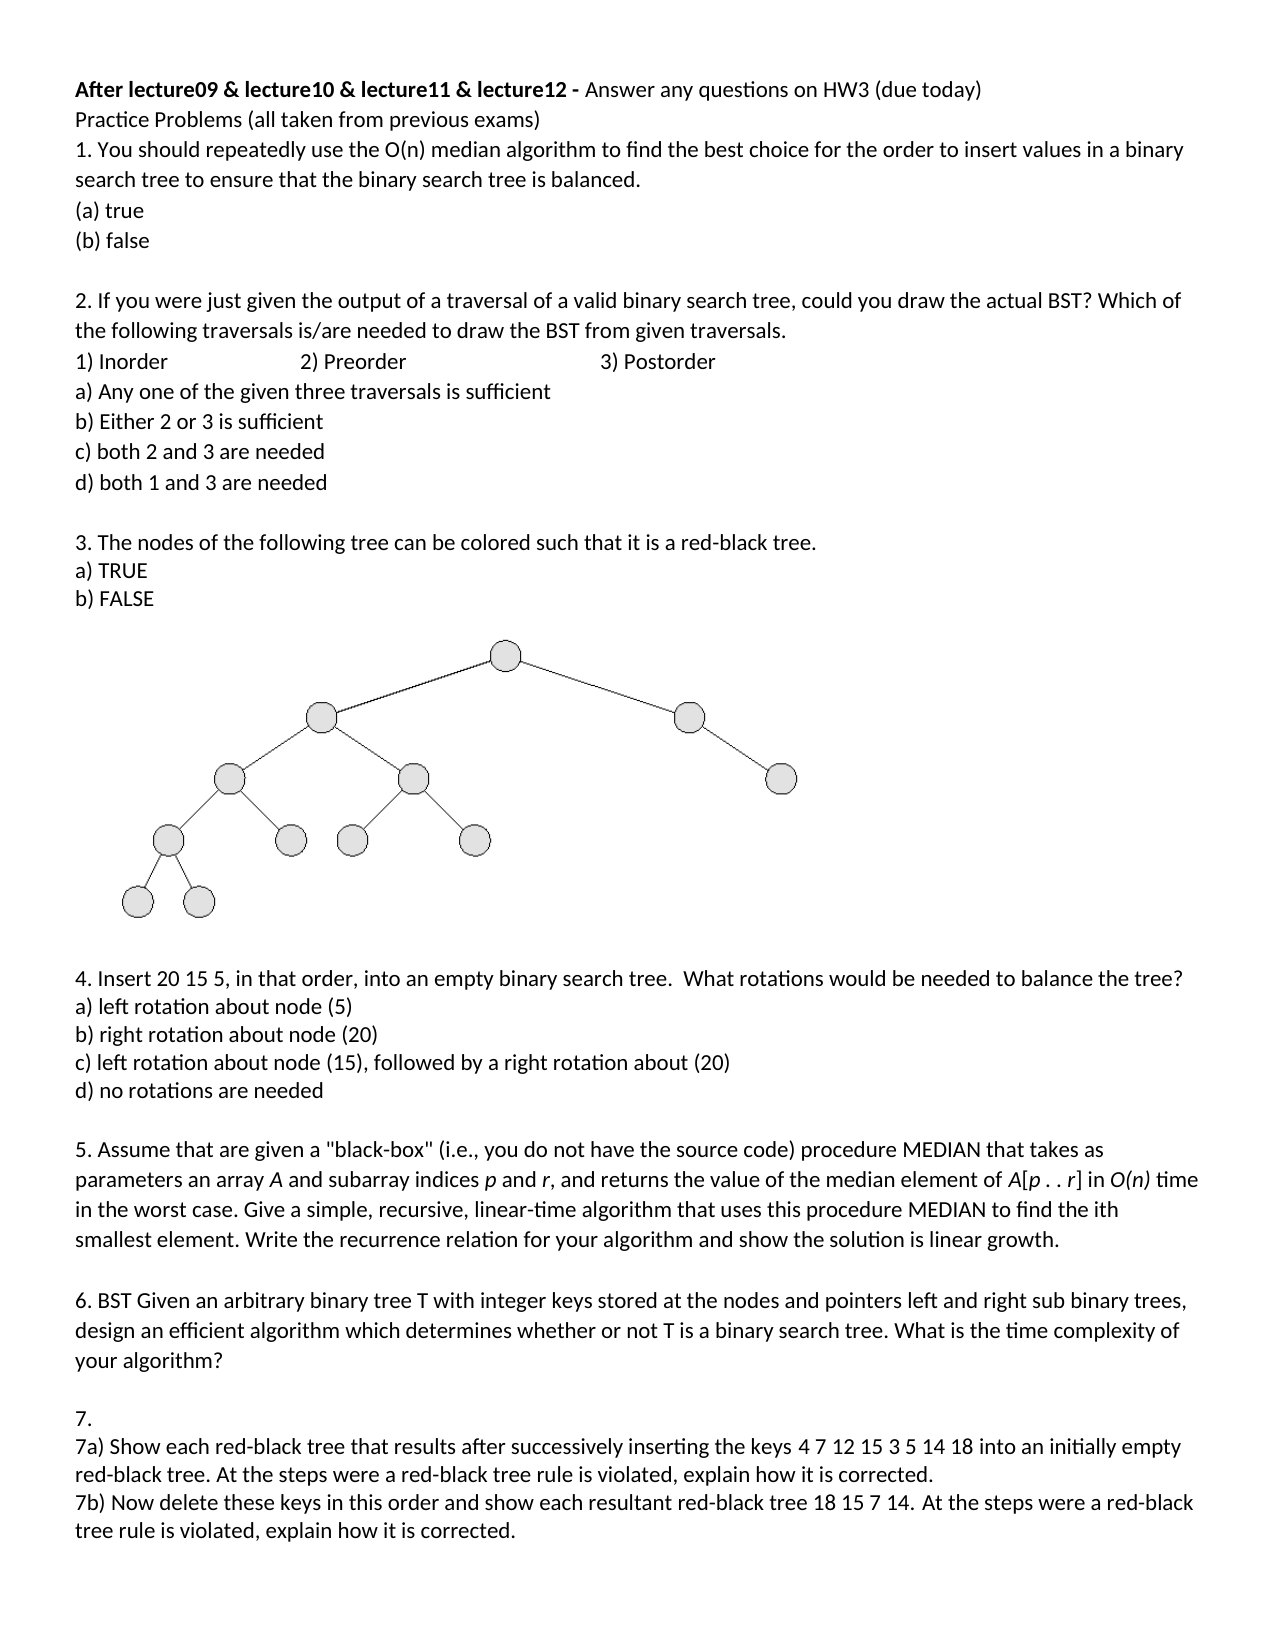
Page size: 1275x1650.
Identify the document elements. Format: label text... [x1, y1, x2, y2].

text (b) false [75, 226, 1200, 254]
text After lecture09 & lecture10 & lecture11 & lecture12 - Answer any questions on HW3 (due today) [75, 75, 1200, 103]
text (a) true [75, 196, 1200, 224]
text c) left rotation about node (15), followed by a right rotation about (20) [75, 1048, 1200, 1077]
picture [75, 612, 825, 935]
text a) left rotation about node (5) [75, 992, 1200, 1021]
text b) Either 2 or 3 is sufficient [75, 407, 1200, 435]
text 7b) Now delete these keys in this order and show each resultant red-black tree 18 15 7 14. At the steps were a red-black tree rule is violated, explain how it is corrected. [75, 1488, 1200, 1544]
text a) Any one of the given three traversals is sufficient [75, 377, 1200, 405]
text d) no rotations are needed [75, 1077, 1200, 1104]
text 1) Inorder 2) Preorder 3) Postorder [75, 347, 1200, 375]
text c) both 2 and 3 are needed [75, 437, 1200, 466]
text d) both 1 and 3 are needed [75, 468, 1200, 496]
text b) FALSE [75, 584, 1200, 612]
text 3. The nodes of the following tree can be colored such that it is a red-black tree. [75, 528, 1200, 556]
text 7. [75, 1404, 1200, 1432]
text 6. BST Given an arbitrary binary tree T with integer keys stored at the nodes and pointers left and right sub binary trees, design an efficient algorithm which determines whether or not T is a binary search tree. What is the time complexity of your algorithm? [75, 1286, 1200, 1374]
text 1. You should repeatedly use the O(n) median algorithm to find the best choice for the order to insert values in a binary search tree to ensure that the binary search tree is balanced. [75, 135, 1200, 194]
text 7a) Show each red-black tree that results after successively inserting the keys 4 7 12 15 3 5 14 18 into an initially empty red-black tree. At the steps were a red-black tree rule is violated, explain how it is corrected. [75, 1432, 1200, 1488]
text b) right rotation about node (20) [75, 1021, 1200, 1048]
text a) TRUE [75, 556, 1200, 584]
text 2. If you were just given the output of a traversal of a valid binary search tree, could you draw the actual BST? Which of the following traversals is/are needed to draw the BST from given traversals. [75, 286, 1200, 345]
text 5. Assume that are given a "black-box" (i.e., you do not have the source code) procedure MEDIAN that takes as parameters an array A and subarray indices p and r, and returns the value of the median element of A[p . . r] in O(n) time in the worst case. Give a simple, recursive, linear-time algorithm that uses this procedure MEDIAN to find the ith smallest element. Write the recurrence relation for your algorithm and show the solution is linear growth. [75, 1135, 1200, 1253]
text 4. Insert 20 15 5, in that order, into an empty binary search tree. What rotations would be needed to balance the tree? [75, 964, 1200, 992]
text Practice Problems (all taken from previous exams) [75, 105, 1200, 133]
